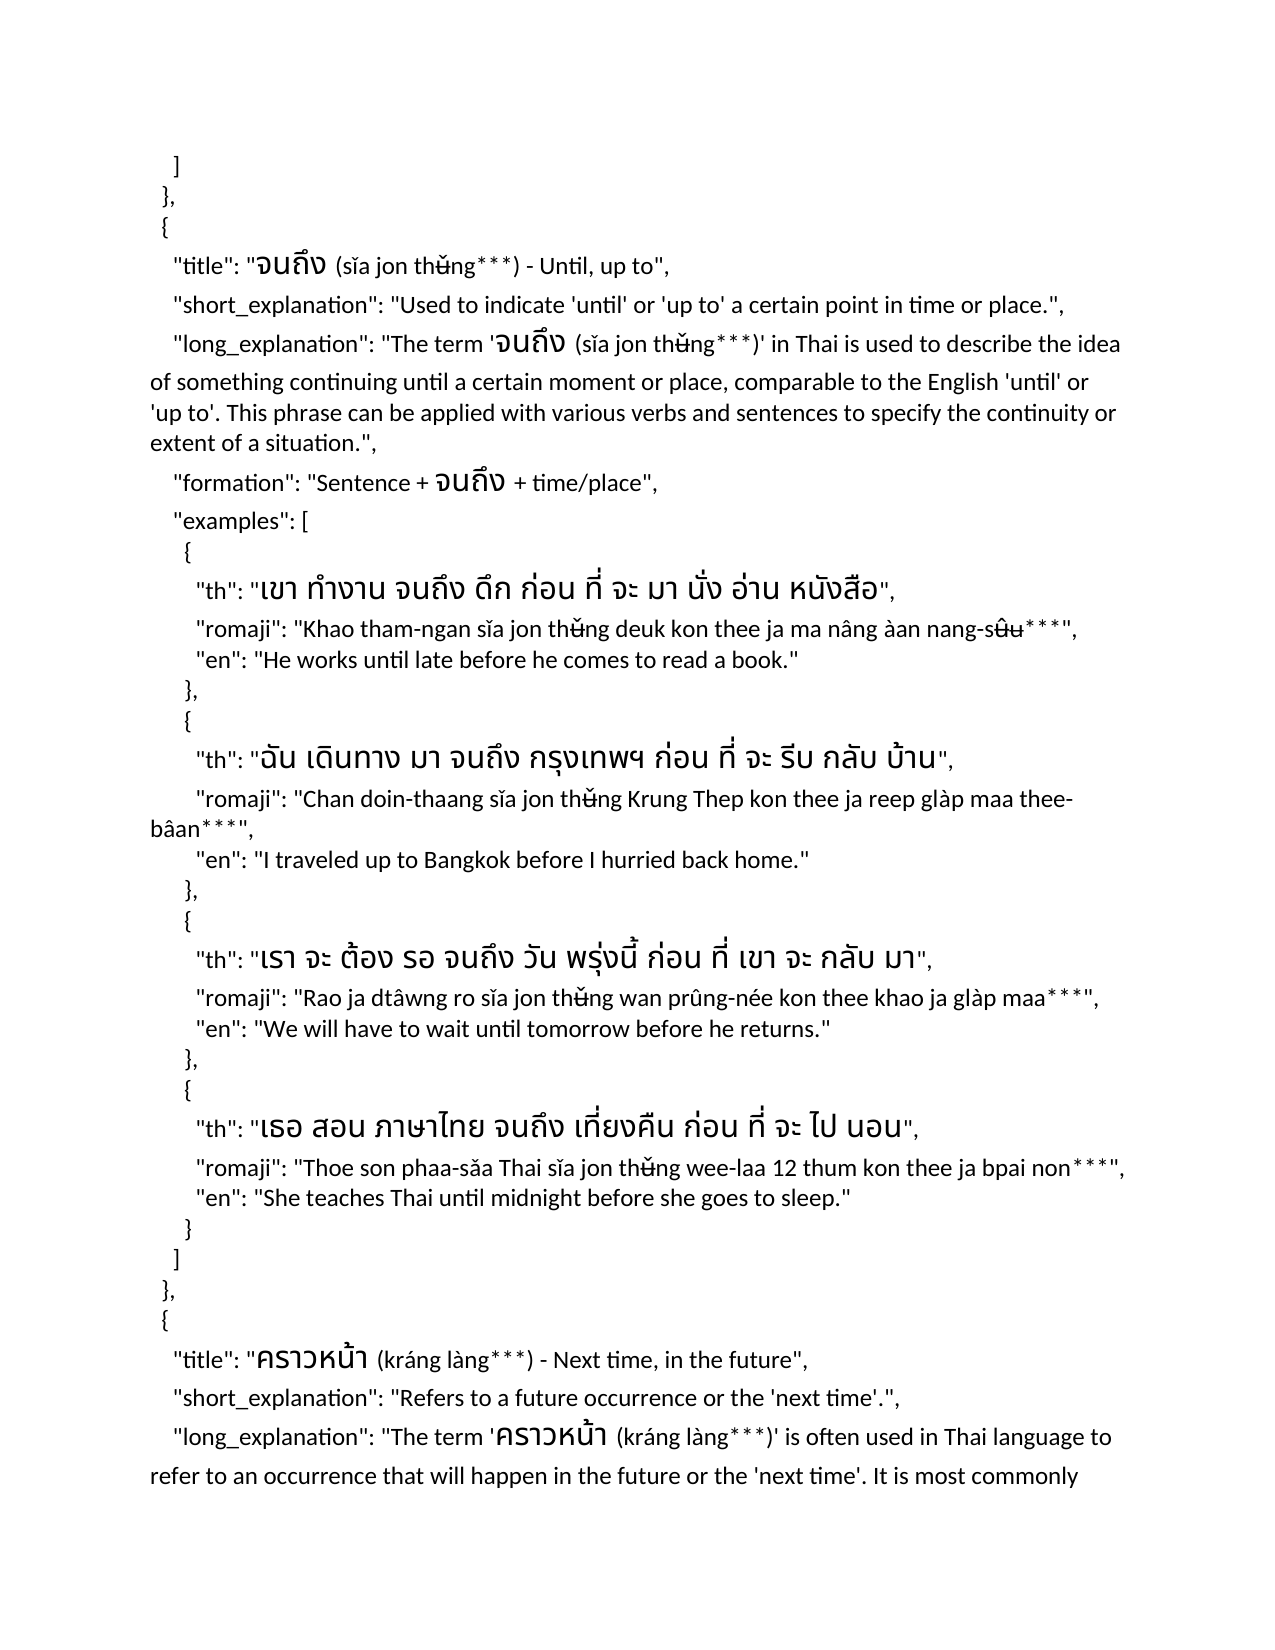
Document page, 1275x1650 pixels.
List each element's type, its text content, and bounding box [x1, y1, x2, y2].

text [150, 1413, 1125, 1490]
text "title": "คราวหน้า (kráng làng***) - Next time, in the future", [150, 1335, 1125, 1382]
text "en": "I traveled up to Bangkok before I hurried back home." [150, 844, 1125, 874]
text "title": "จนถึง (sǐa jon thʉ̌ng***) - Until, up to", [150, 242, 1125, 289]
text "romaji": "Chan doin-thaang sǐa jon thʉ̌ng Krung Thep kon thee ja reep glàp maa thee-bâan***", [150, 783, 1125, 844]
text { [150, 1304, 1125, 1335]
text "short_explanation": "Refers to a future occurrence or the 'next time'.", [150, 1382, 1125, 1413]
text }, [150, 1274, 1125, 1304]
text "en": "We will have to wait until tomorrow before he returns." [150, 1013, 1125, 1043]
text { [150, 1074, 1125, 1104]
text "long_explanation": "The term 'จนถึง (sǐa jon thʉ̌ng***)' in Thai is used to describe the idea of something continuing until a certain moment or place, comparable to the English 'until' or 'up to'. This phrase can be applied with various verbs and sentences to specify the continuity or extent of a situation.", [150, 319, 1125, 458]
text "th": "เธอ สอน ภาษาไทย จนถึง เที่ยงคืน ก่อน ที่ จะ ไป นอน", [150, 1104, 1125, 1152]
text "formation": "Sentence + จนถึง + time/place", [150, 458, 1125, 505]
text "examples": [ [150, 505, 1125, 536]
text "en": "He works until late before he comes to read a book." [150, 644, 1125, 674]
text "th": "ฉัน เดินทาง มา จนถึง กรุงเทพฯ ก่อน ที่ จะ รีบ กลับ บ้าน", [150, 736, 1125, 783]
text }, [150, 874, 1125, 905]
text { [150, 905, 1125, 935]
text "short_explanation": "Used to indicate 'until' or 'up to' a certain point in time or place.", [150, 289, 1125, 319]
text { [150, 536, 1125, 566]
text "th": "เขา ทำงาน จนถึง ดึก ก่อน ที่ จะ มา นั่ง อ่าน หนังสือ", [150, 566, 1125, 613]
text ] [150, 1243, 1125, 1274]
text }, [150, 1043, 1125, 1074]
text }, [150, 674, 1125, 705]
text ] [150, 150, 1125, 181]
text }, [150, 181, 1125, 211]
text "romaji": "Khao tham-ngan sǐa jon thʉ̌ng deuk kon thee ja ma nâng àan nang-sʉ̂ʉ***", [150, 613, 1125, 644]
text "th": "เรา จะ ต้อง รอ จนถึง วัน พรุ่งนี้ ก่อน ที่ เขา จะ กลับ มา", [150, 935, 1125, 982]
text { [150, 705, 1125, 736]
text } [150, 1213, 1125, 1243]
text "romaji": "Thoe son phaa-sǎa Thai sǐa jon thʉ̌ng wee-laa 12 thum kon thee ja bpai non***", [150, 1152, 1125, 1182]
text { [150, 211, 1125, 242]
text "en": "She teaches Thai until midnight before she goes to sleep." [150, 1182, 1125, 1213]
text "romaji": "Rao ja dtâwng ro sǐa jon thʉ̌ng wan prûng-née kon thee khao ja glàp maa***", [150, 982, 1125, 1013]
